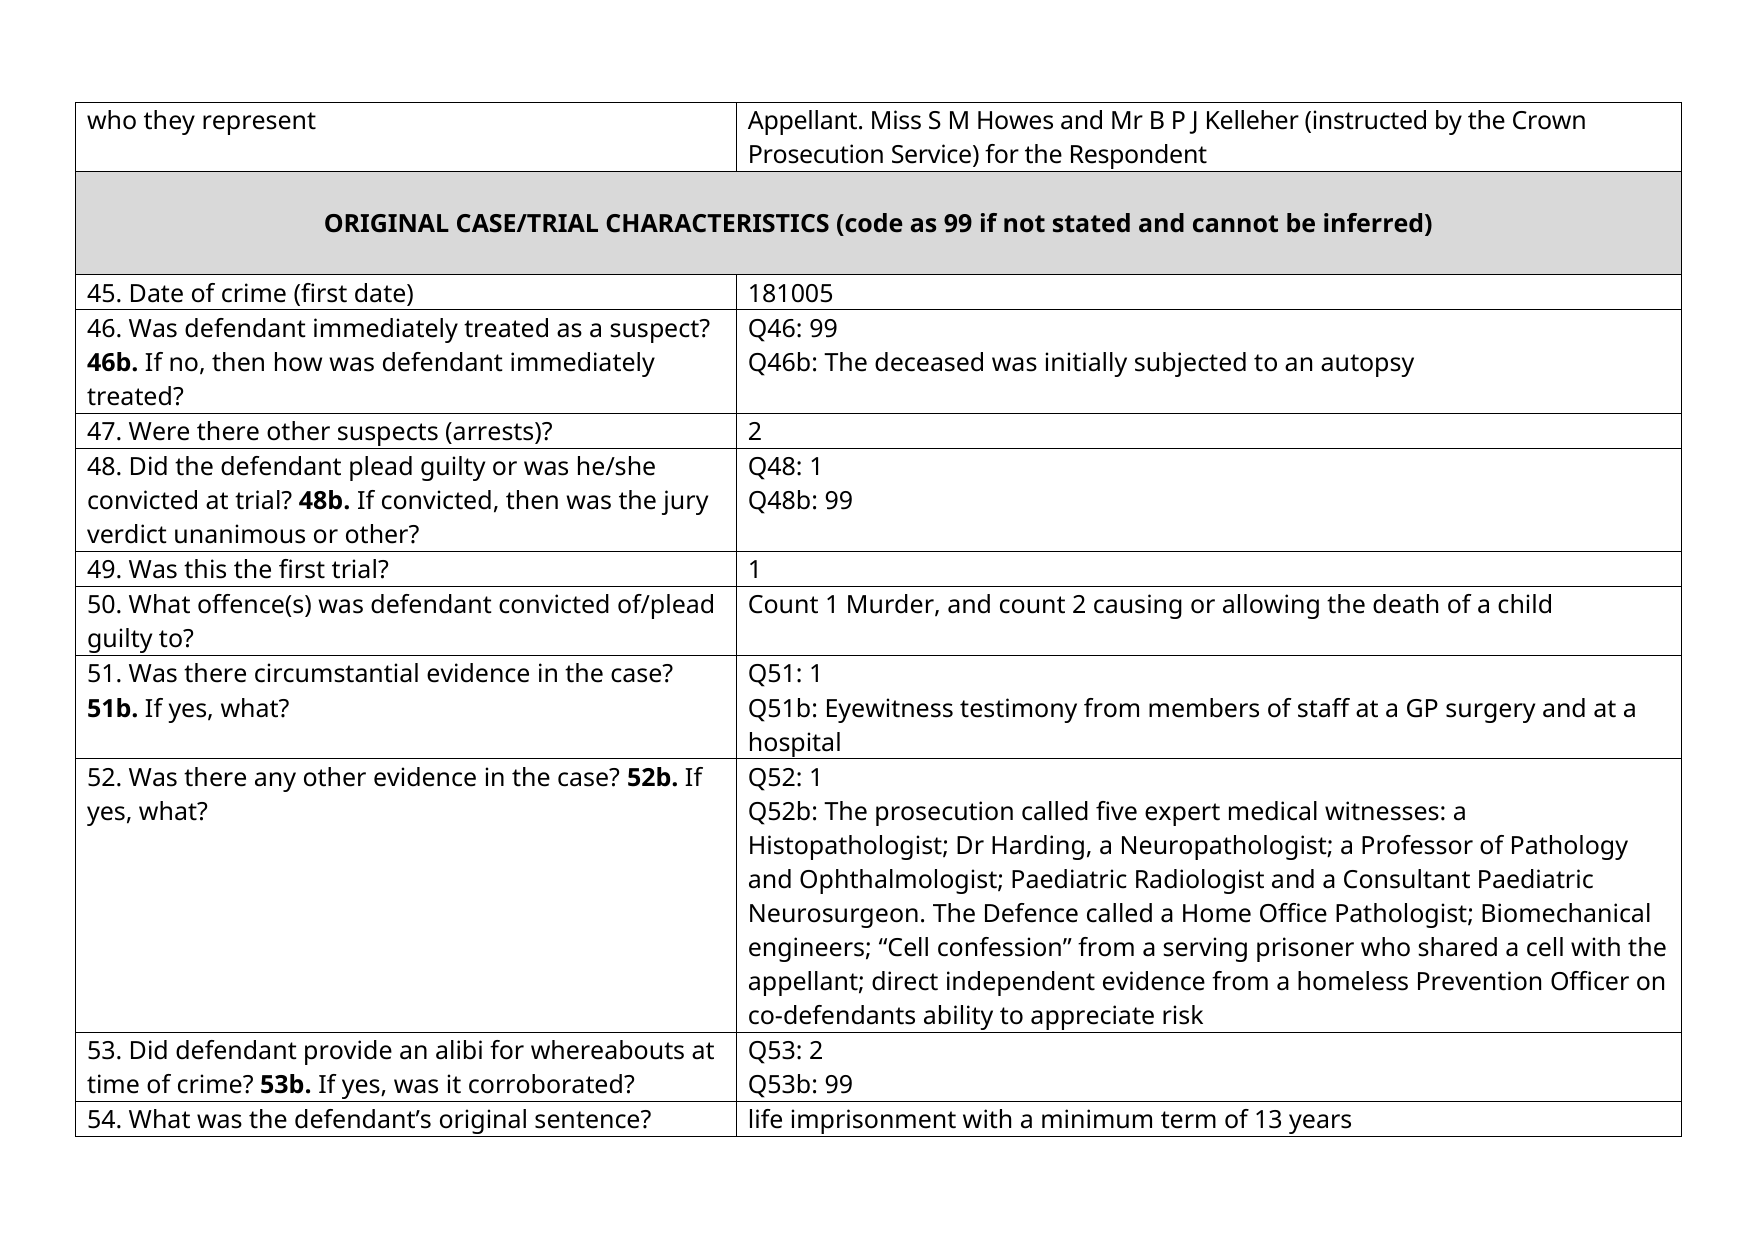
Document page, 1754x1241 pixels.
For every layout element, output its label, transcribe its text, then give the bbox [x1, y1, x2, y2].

table_cell 45. Date of crime (first date) [76, 275, 736, 309]
table_cell 49. Was this the first trial? [76, 552, 736, 586]
table_cell 50. What offence(s) was defendant convicted of/plead guilty to? [76, 587, 736, 655]
table_cell Q48: 1 Q48b: 99 [737, 449, 1681, 551]
table_cell 54. What was the defendant’s original sentence? [76, 1102, 736, 1136]
table_cell 181005 [737, 275, 1681, 309]
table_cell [76, 103, 736, 171]
table_cell 53. Did defendant provide an alibi for whereabouts at time of crime? 53b. If yes, was it corroborated? [76, 1033, 736, 1101]
table_cell Count 1 Murder, and count 2 causing or allowing the death of a child [737, 587, 1681, 655]
table_cell Q53: 2 Q53b: 99 [737, 1033, 1681, 1101]
table_cell 1 [737, 552, 1681, 586]
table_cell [737, 103, 1681, 171]
table_cell Q46: 99 Q46b: The deceased was initially subjected to an autopsy [737, 310, 1681, 412]
table_cell 46. Was defendant immediately treated as a suspect? 46b. If no, then how was defendant immediately treated? [76, 310, 736, 412]
table_cell ORIGINAL CASE/TRIAL CHARACTERISTICS (code as 99 if not stated and cannot be inferred) [76, 172, 1681, 274]
table_cell 48. Did the defendant plead guilty or was he/she convicted at trial? 48b. If convicted, then was the jury verdict unanimous or other? [76, 449, 736, 551]
table_cell life imprisonment with a minimum term of 13 years [737, 1102, 1681, 1136]
table_cell 47. Were there other suspects (arrests)? [76, 414, 736, 448]
table_cell 52. Was there any other evidence in the case? 52b. If yes, what? [76, 759, 736, 1032]
table_cell 2 [737, 414, 1681, 448]
table_cell Q52: 1 Q52b: The prosecution called five expert medical witnesses: a Histopathologist; Dr Harding, a Neuropathologist; a Professor of Pathology and Ophthalmologist; Paediatric Radiologist and a Consultant Paediatric Neurosurgeon. The Defence called a Home Office Pathologist; Biomechanical engineers; “Cell confession” from a serving prisoner who shared a cell with the appellant; direct independent evidence from a homeless Prevention Officer on co-defendants ability to appreciate risk [737, 759, 1681, 1032]
table_cell Q51: 1 Q51b: Eyewitness testimony from members of staff at a GP surgery and at a hospital [737, 656, 1681, 758]
table_cell 51. Was there circumstantial evidence in the case? 51b. If yes, what? [76, 656, 736, 758]
